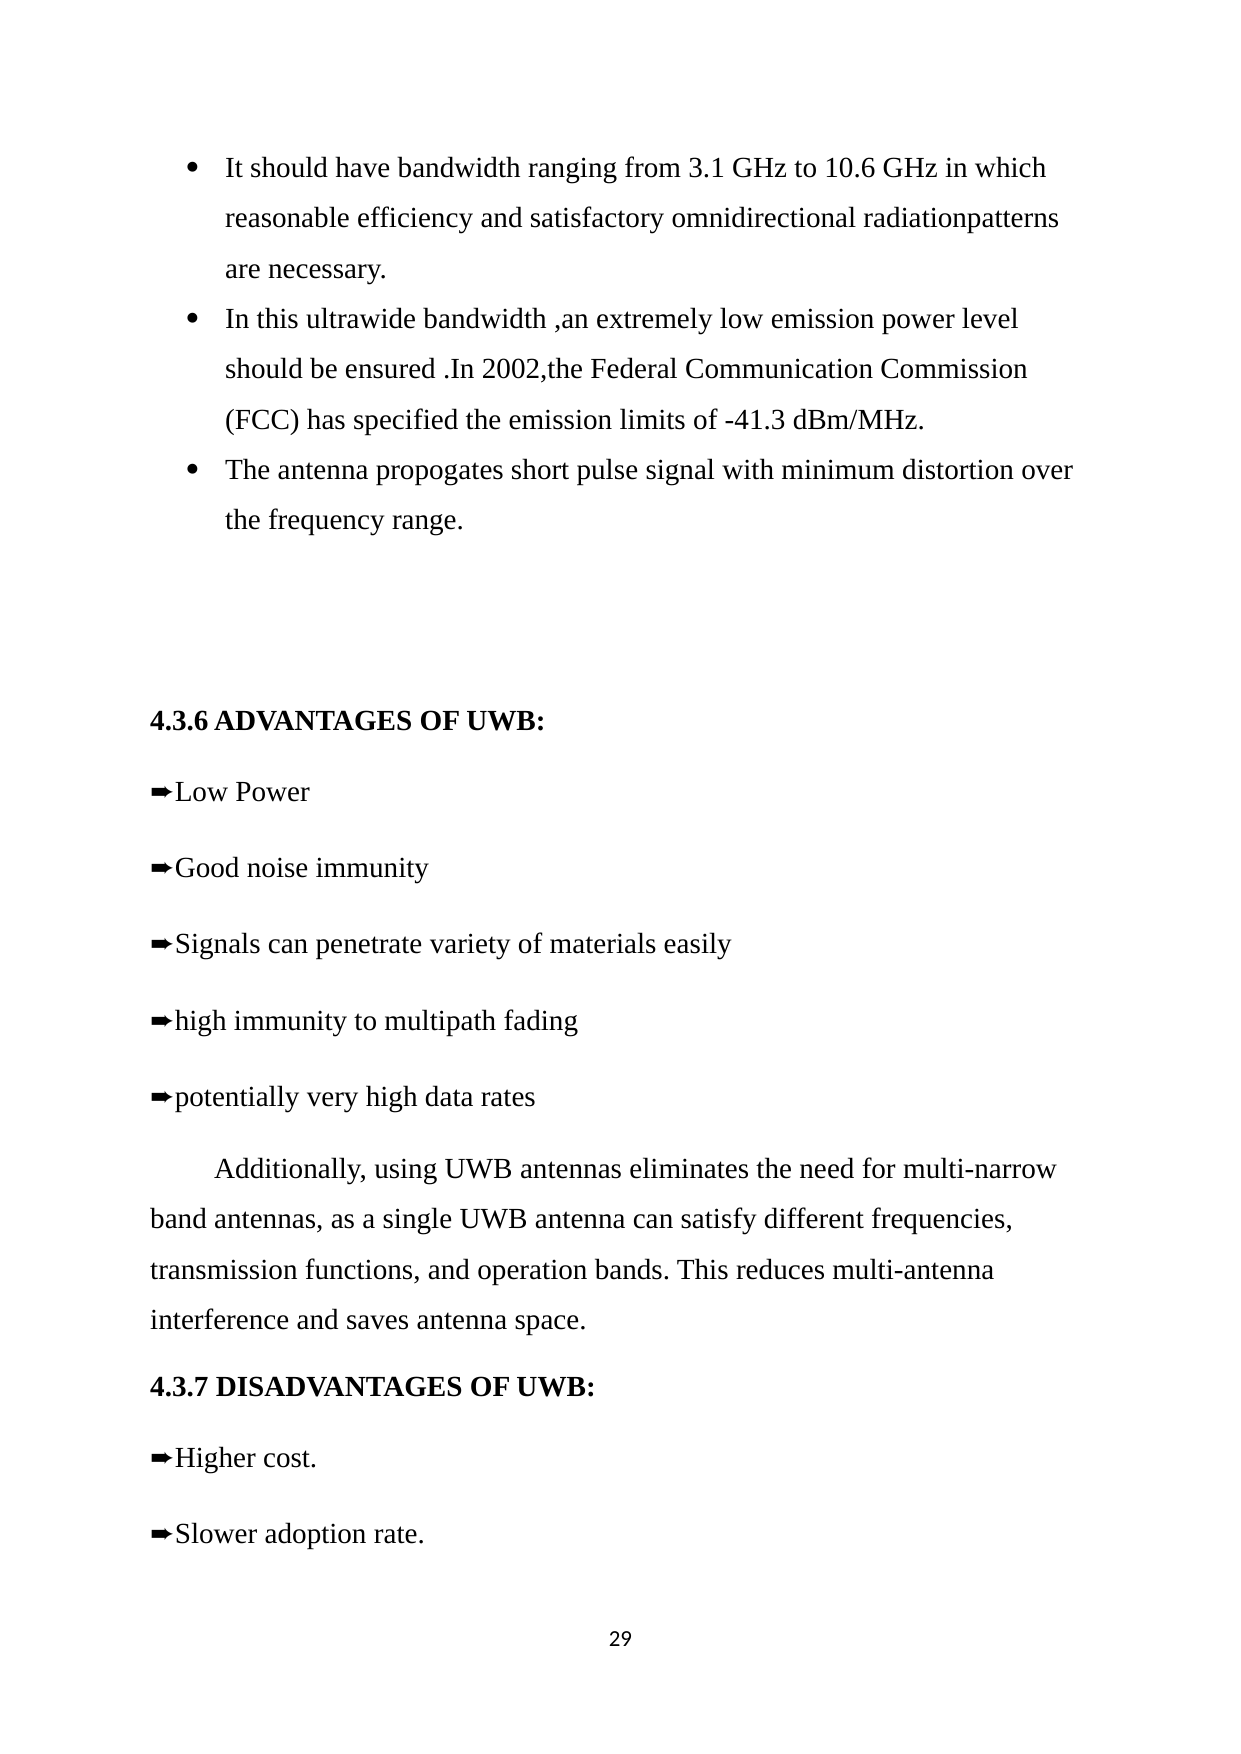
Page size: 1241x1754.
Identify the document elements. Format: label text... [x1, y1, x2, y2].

text Additionally, using UWB antennas eliminates the need for multi-narrow band antennas, as a single UWB antenna can satisfy different frequencies, transmission functions, and operation bands. This reduces multi-antenna interference and saves antenna space. [150, 1151, 1090, 1336]
text ➨potentially very high data rates [150, 1075, 1090, 1115]
text ➨Good noise immunity [150, 847, 1090, 886]
text ➨Higher cost. [150, 1436, 1090, 1476]
text ➨Slower adoption rate. [150, 1512, 1090, 1552]
text ➨Low Power [150, 770, 1090, 810]
list The antenna propogates short pulse signal with minimum distortion over the frequency range. [187, 452, 1090, 536]
text 4.3.7 DISADVANTAGES OF UWB: [150, 1369, 1090, 1403]
list It should have bandwidth ranging from 3.1 GHz to 10.6 GHz in which reasonable efficiency and satisfactory omnidirectional radiationpatterns are necessary. [187, 150, 1090, 284]
text 4.3.6 ADVANTAGES OF UWB: [150, 703, 1090, 737]
list In this ultrawide bandwidth ,an extremely low emission power level should be ensured .In 2002,the Federal Communication Commission (FCC) has specified the emission limits of -41.3 dBm/MHz. [187, 301, 1090, 435]
text ➨high immunity to multipath fading [150, 999, 1090, 1038]
text ➨Signals can penetrate variety of materials easily [150, 923, 1090, 962]
